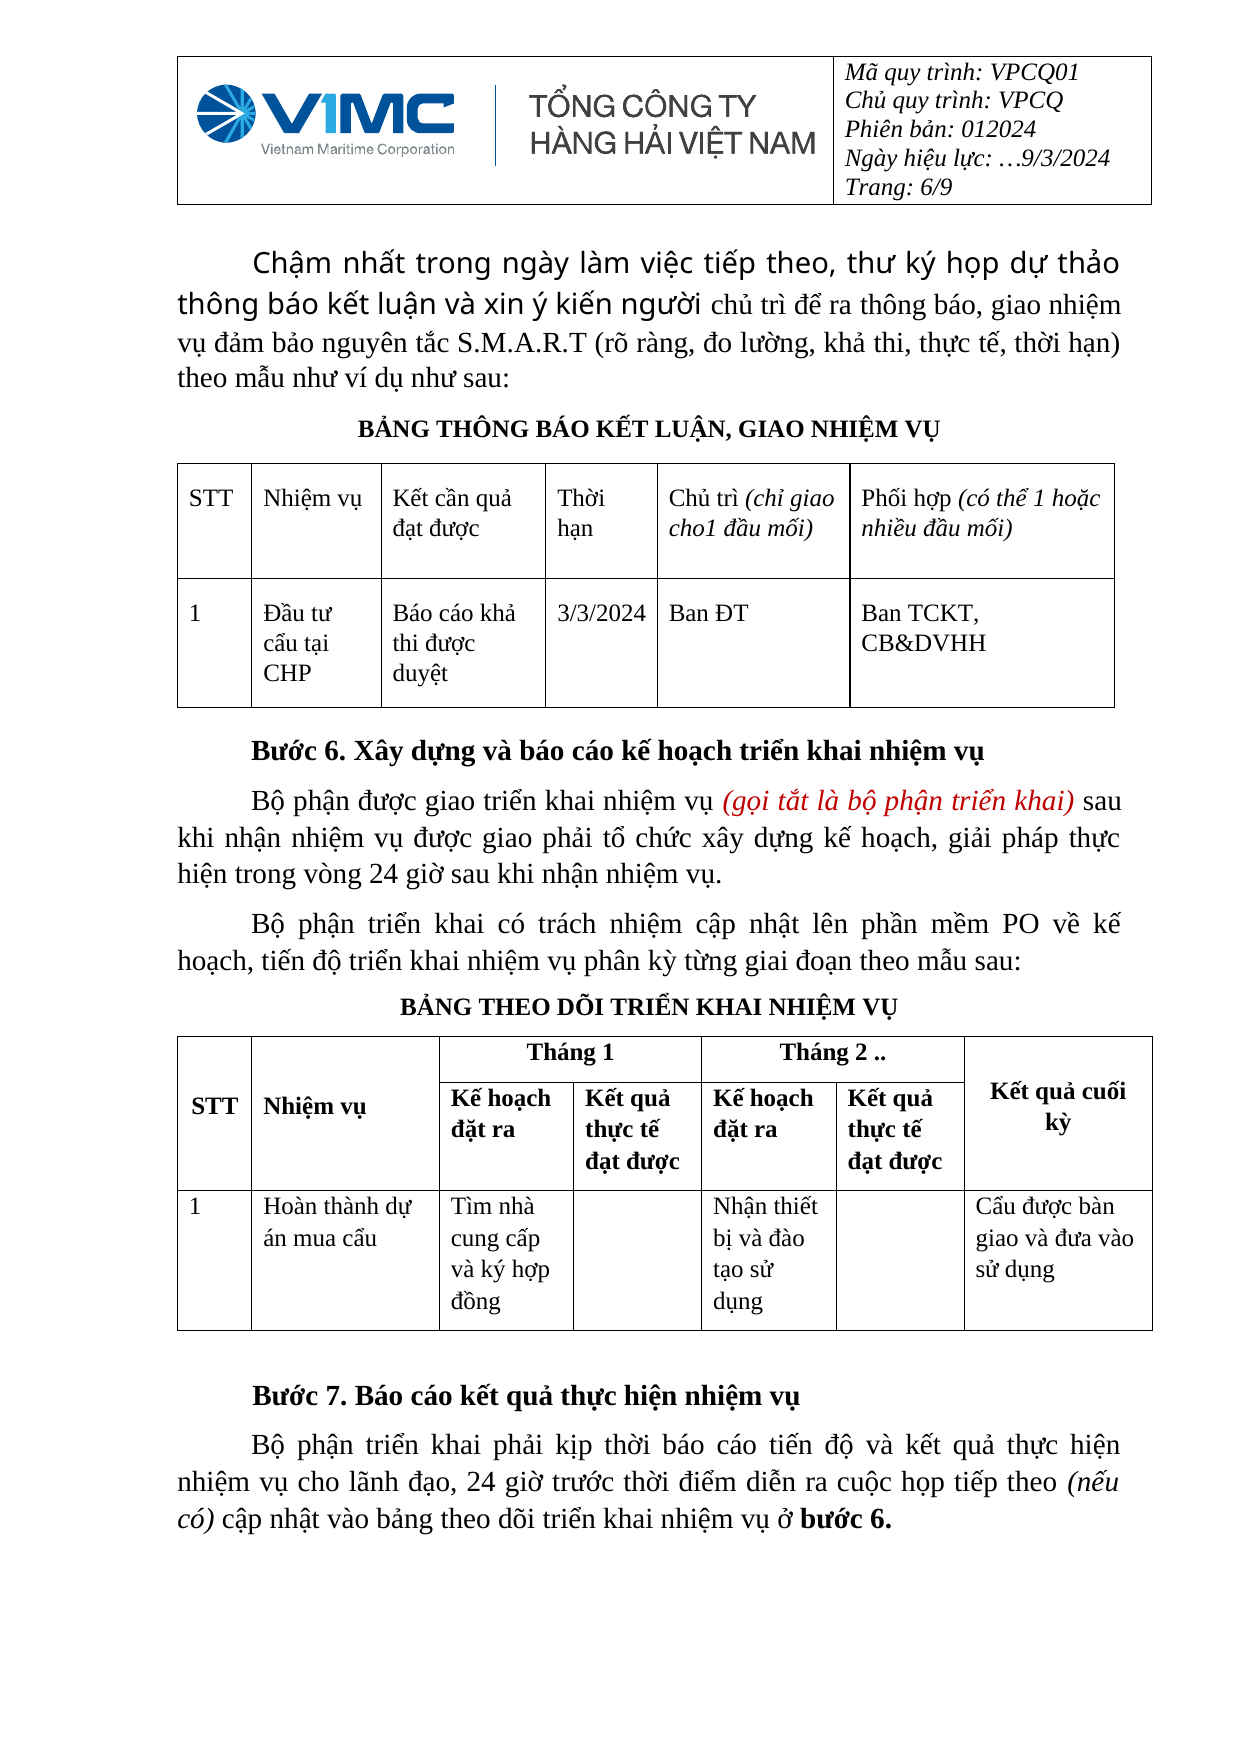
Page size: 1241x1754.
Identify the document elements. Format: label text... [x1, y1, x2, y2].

table_cell Tìm nhà cung cấp và ký hợp đồng [440, 1191, 573, 1330]
text Chậm nhất trong ngày làm việc tiếp theo, thư ký họp dự thảo thông báo kết luận và xin ý kiến người chủ trì để ra thông báo, giao nhiệm vụ đảm bảo nguyên tắc S.M.A.R.T (rõ ràng, đo lường, khả thi, thực tế, thời hạn) theo mẫu như ví dụ như sau: [177, 242, 1122, 394]
table_header Nhiệm vụ [252, 1037, 439, 1190]
table_header STT [178, 464, 251, 578]
table_cell 3/3/2024 [546, 579, 657, 707]
text BẢNG THEO DÕI TRIỂN KHAI NHIỆM VỤ [177, 992, 1122, 1021]
table_header Tháng 1 [440, 1037, 701, 1082]
table_cell Kế hoạch đặt ra [702, 1083, 836, 1190]
table_cell Nhận thiết bị và đào tạo sử dụng [702, 1191, 836, 1330]
text Bộ phận triển khai có trách nhiệm cập nhật lên phần mềm PO về kế hoạch, tiến độ triển khai nhiệm vụ phân kỳ từng giai đoạn theo mẫu sau: [177, 906, 1122, 976]
table_cell Hoàn thành dự án mua cẩu [252, 1191, 439, 1330]
text Bộ phận triển khai phải kịp thời báo cáo tiến độ và kết quả thực hiện nhiệm vụ cho lãnh đạo, 24 giờ trước thời điểm diễn ra cuộc họp tiếp theo (nếu có) cập nhật vào bảng theo dõi triển khai nhiệm vụ ở bước 6. [177, 1427, 1122, 1534]
table_cell Kế hoạch đặt ra [440, 1083, 573, 1190]
table_header Chủ trì (chỉ giao cho1 đầu mối) [658, 464, 849, 578]
table_header Thời hạn [546, 464, 657, 578]
table_header Kết cần quả đạt được [382, 464, 545, 578]
table_header Phối hợp (có thể 1 hoặc nhiều đầu mối) [851, 464, 1114, 578]
table_cell Đầu tư cẩu tại CHP [252, 579, 381, 707]
table_cell 1 [178, 1191, 251, 1330]
table_cell Cẩu được bàn giao và đưa vào sử dụng [965, 1191, 1152, 1330]
table_header Tháng 2 .. [702, 1037, 964, 1082]
table_header STT [178, 1037, 251, 1190]
text Bộ phận được giao triển khai nhiệm vụ (gọi tắt là bộ phận triển khai) sau khi nhận nhiệm vụ được giao phải tổ chức xây dựng kế hoạch, giải pháp thực hiện trong vòng 24 giờ sau khi nhận nhiệm vụ. [177, 783, 1122, 890]
text Bước 7. Báo cáo kết quả thực hiện nhiệm vụ [177, 1378, 1122, 1411]
table_cell Kết quả thực tế đạt được [574, 1083, 701, 1190]
table_cell Ban TCKT, CB&DVHH [851, 579, 1114, 707]
text Bước 6. Xây dựng và báo cáo kế hoạch triển khai nhiệm vụ [177, 733, 1122, 767]
table_cell [574, 1191, 701, 1330]
table_cell Báo cáo khả thi được duyệt [382, 579, 545, 707]
table_cell Kết quả thực tế đạt được [837, 1083, 964, 1190]
table_header Nhiệm vụ [252, 464, 381, 578]
table_cell 1 [178, 579, 251, 707]
table_header Kết quả cuối kỳ [965, 1037, 1152, 1190]
text BẢNG THÔNG BÁO KẾT LUẬN, GIAO NHIỆM VỤ [177, 414, 1122, 443]
table_cell [837, 1191, 964, 1330]
table_cell Ban ĐT [658, 579, 849, 707]
